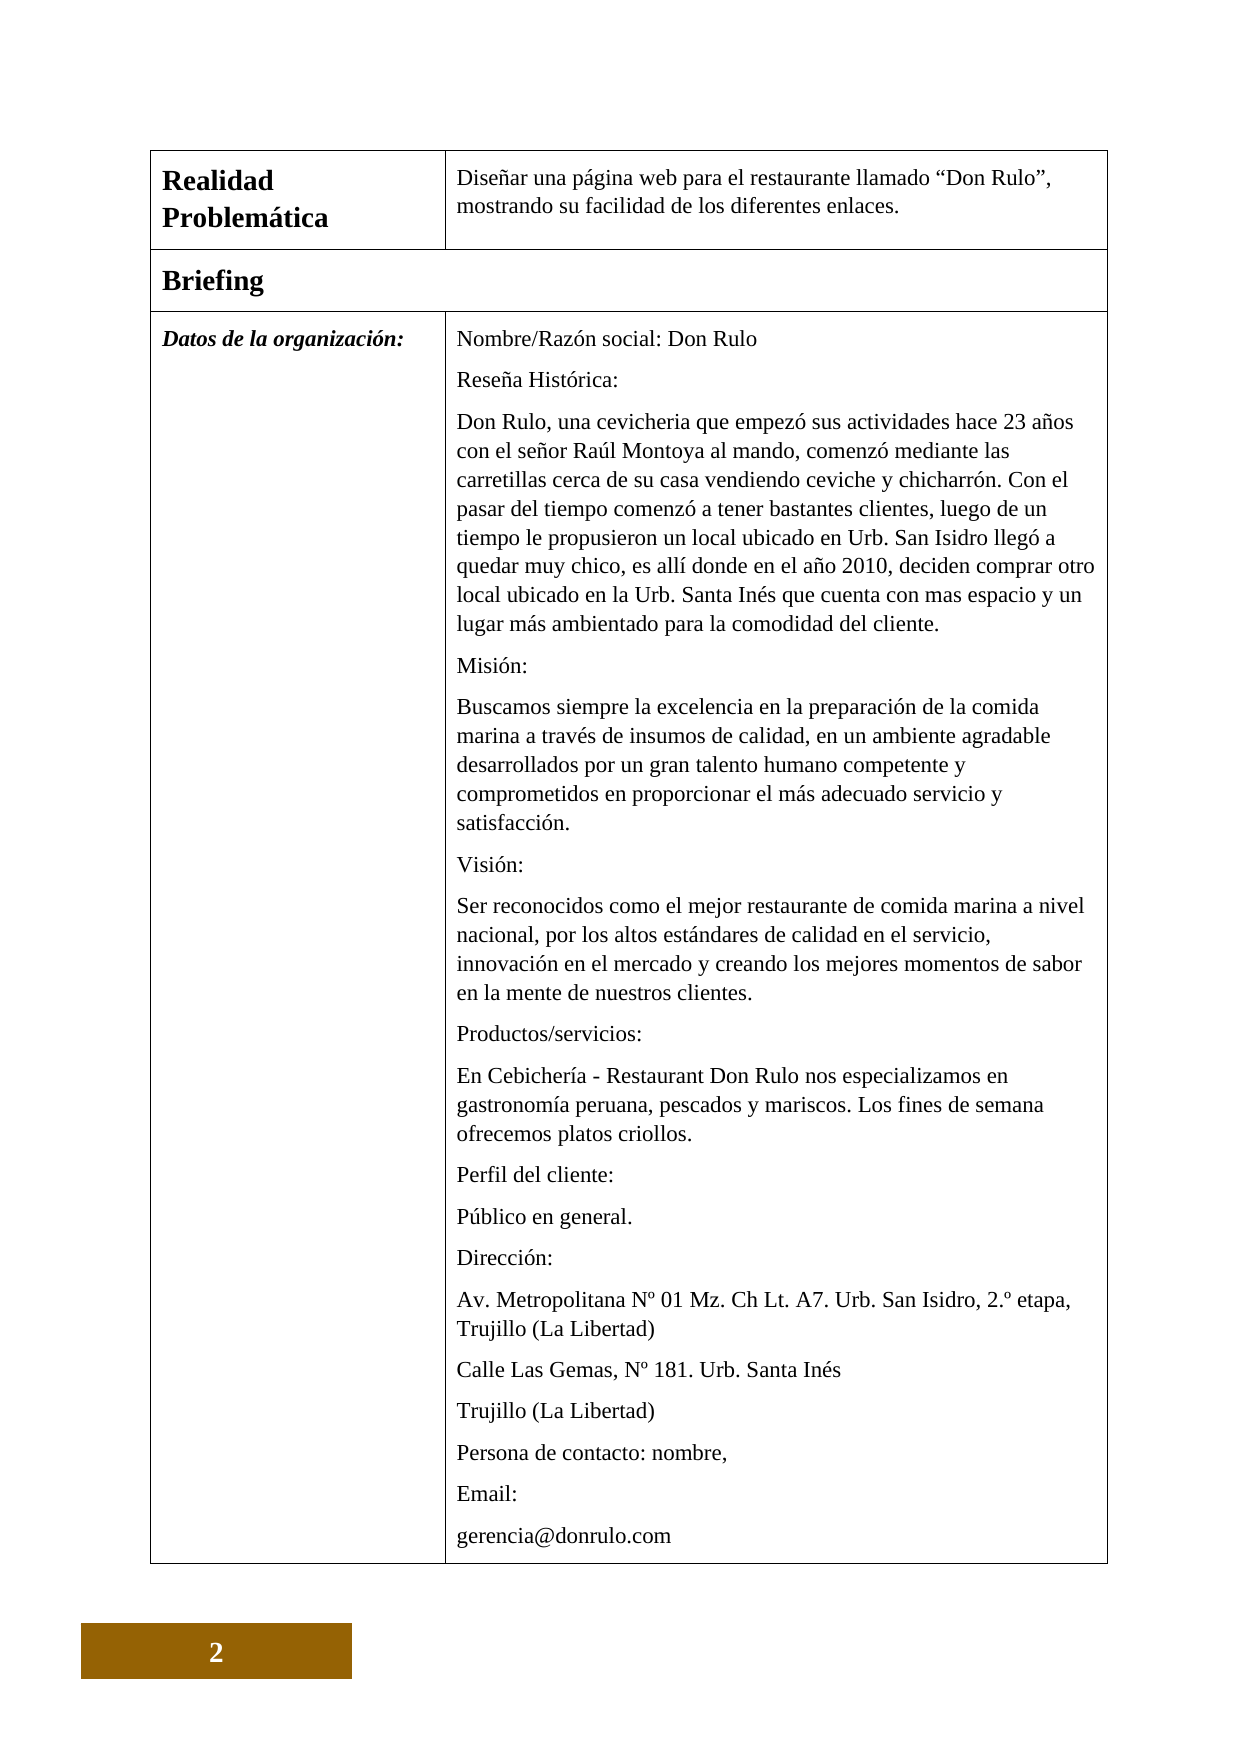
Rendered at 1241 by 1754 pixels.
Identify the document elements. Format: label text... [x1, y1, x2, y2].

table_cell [446, 312, 1107, 1563]
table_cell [151, 312, 445, 1563]
table_header Realidad Problemática [151, 151, 445, 249]
table_cell Briefing [151, 250, 1107, 311]
table_header Diseñar una página web para el restaurante llamado “Don Rulo”, mostrando su facilidad de los diferentes enlaces. [446, 151, 1107, 249]
